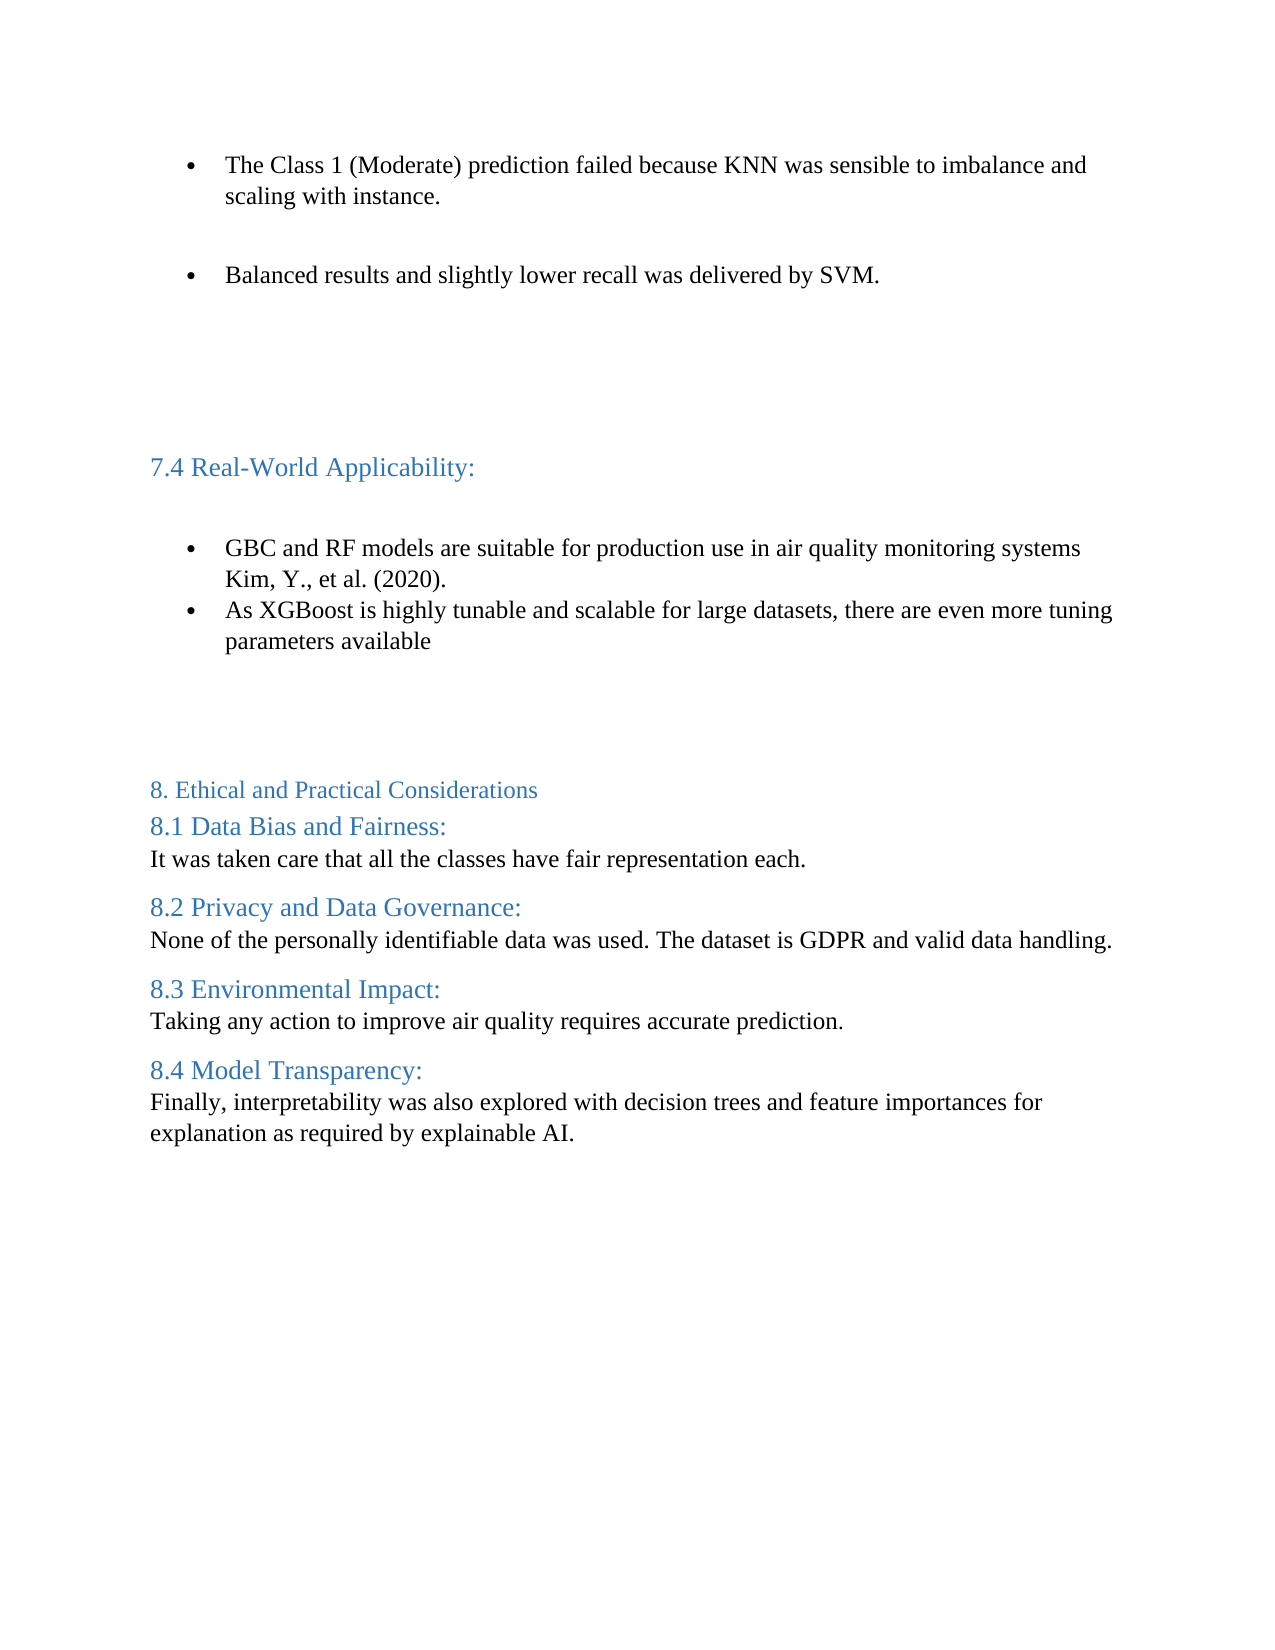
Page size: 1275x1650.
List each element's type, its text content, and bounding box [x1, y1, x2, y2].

subtitle Balanced results and slightly lower recall was delivered by SVM. [187, 260, 1125, 288]
text Taking any action to improve air quality requires accurate prediction. [150, 1006, 1125, 1035]
subtitle 8.1 Data Bias and Fairness: [150, 810, 1125, 841]
subtitle 8.3 Environmental Impact: [150, 973, 1125, 1004]
text None of the personally identifiable data was used. The dataset is GDPR and valid data handling. [150, 925, 1125, 954]
text It was taken care that all the classes have fair representation each. [150, 844, 1125, 872]
subtitle The Class 1 (Moderate) prediction failed because KNN was sensible to imbalance and scaling with instance. [187, 150, 1125, 210]
text Finally, interpretability was also explored with decision trees and feature importances for explanation as required by explainable AI. [150, 1087, 1125, 1147]
list As XGBoost is highly tunable and scalable for large datasets, there are even more tuning parameters available [187, 595, 1125, 654]
subtitle 8.2 Privacy and Data Governance: [150, 891, 1125, 923]
subtitle 8.4 Model Transparency: [150, 1054, 1125, 1085]
subtitle 7.4 Real-World Applicability: [150, 451, 1125, 483]
list GBC and RF models are suitable for production use in air quality monitoring systems Kim, Y., et al. (2020). [187, 533, 1125, 592]
subtitle 8. Ethical and Practical Considerations [150, 775, 1125, 804]
